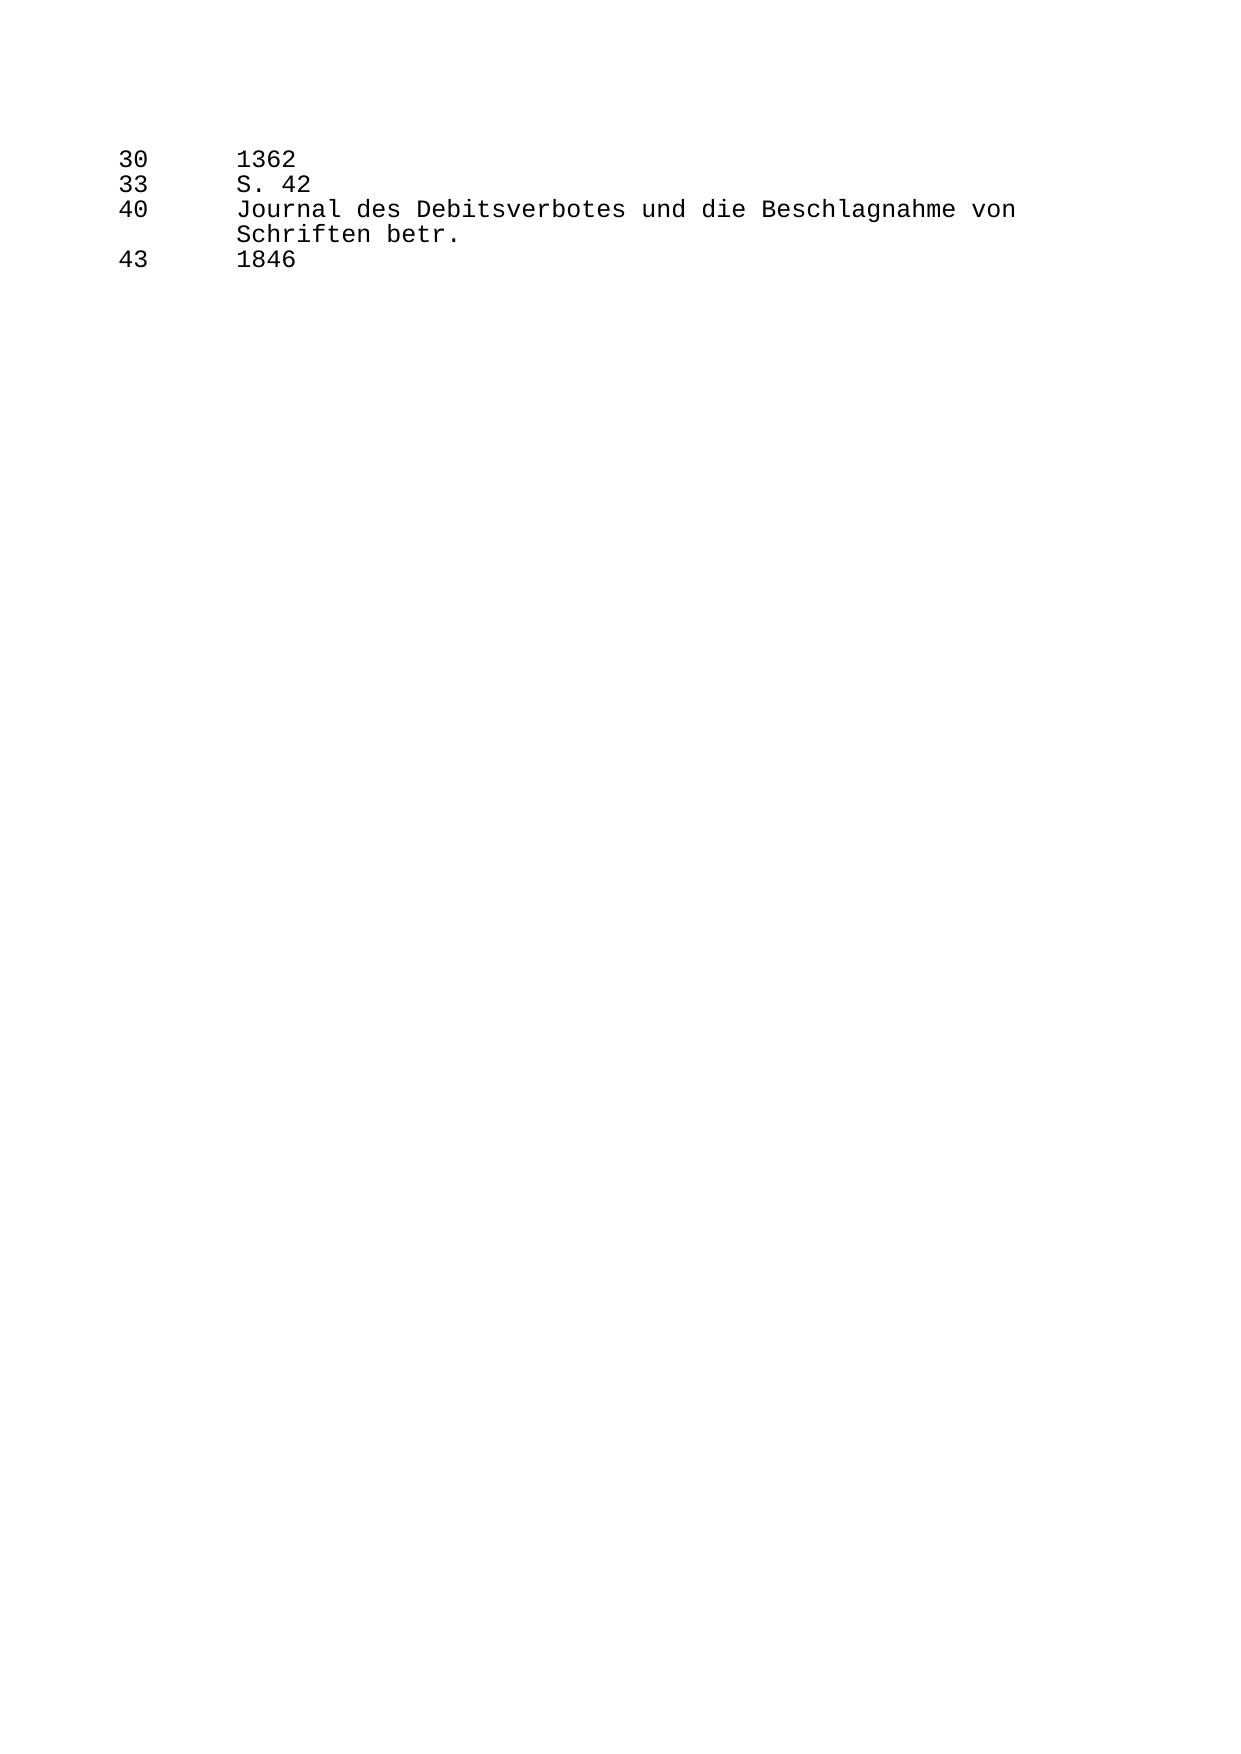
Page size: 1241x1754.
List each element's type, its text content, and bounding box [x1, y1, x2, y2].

text 43 1846 [118, 248, 1122, 273]
text 30 1362 [118, 148, 1122, 173]
text 33 S. 42 [118, 173, 1122, 198]
text 40 Journal des s[Debitsverbot]ses und die s[Beschlagnahme von Schriften]s betr. [118, 198, 1122, 248]
